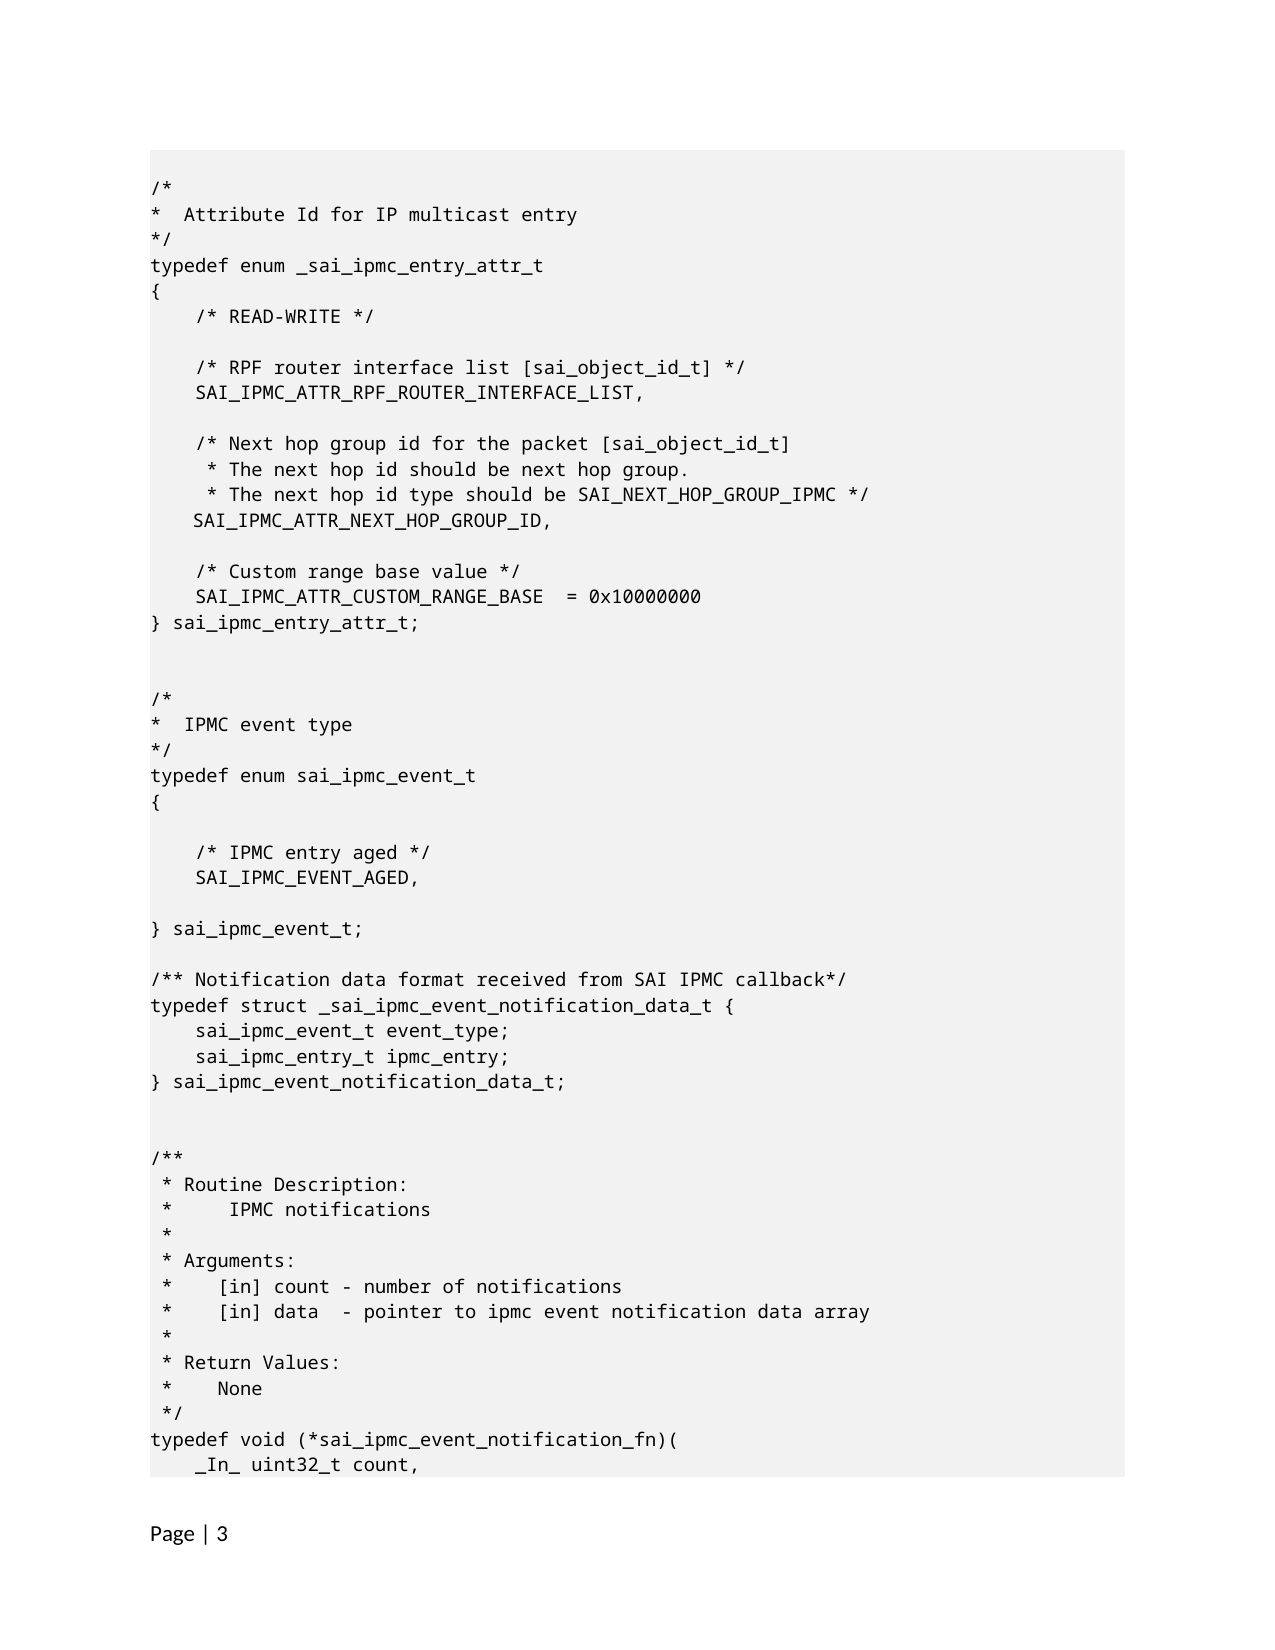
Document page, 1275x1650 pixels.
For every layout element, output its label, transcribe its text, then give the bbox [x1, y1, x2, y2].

text } sai_ipmc_event_notification_data_t; [150, 1069, 1125, 1094]
text */ [150, 737, 1125, 762]
text * The next hop id should be next hop group. [150, 456, 1125, 482]
text SAI_IPMC_ATTR_RPF_ROUTER_INTERFACE_LIST, [150, 380, 1125, 405]
text } sai_ipmc_event_t; [150, 916, 1125, 941]
text /** [150, 1145, 1125, 1171]
text { [150, 788, 1125, 813]
text /* IPMC entry aged */ [150, 839, 1125, 864]
text /** Notification data format received from SAI IPMC callback*/ [150, 967, 1125, 992]
text * [in] count - number of notifications [150, 1273, 1125, 1298]
text * None [150, 1375, 1125, 1401]
text } sai_ipmc_entry_attr_t; [150, 609, 1125, 635]
text * [150, 1222, 1125, 1247]
text */ [150, 1401, 1125, 1426]
text /* Custom range base value */ [150, 558, 1125, 584]
text * [150, 1324, 1125, 1349]
text */ [150, 227, 1125, 252]
text * Attribute Id for IP multicast entry [150, 201, 1125, 227]
text * IPMC event type [150, 711, 1125, 737]
text * IPMC notifications [150, 1196, 1125, 1222]
text typedef struct _sai_ipmc_event_notification_data_t { [150, 992, 1125, 1018]
text _In_ uint32_t count, [150, 1452, 1125, 1477]
text typedef void (*sai_ipmc_event_notification_fn)( [150, 1426, 1125, 1452]
text sai_ipmc_event_t event_type; [150, 1018, 1125, 1043]
text * Routine Description: [150, 1171, 1125, 1196]
text SAI_IPMC_ATTR_CUSTOM_RANGE_BASE = 0x10000000 [150, 584, 1125, 609]
text * The next hop id type should be SAI_NEXT_HOP_GROUP_IPMC */ [150, 482, 1125, 507]
text typedef enum _sai_ipmc_entry_attr_t [150, 252, 1125, 278]
text /* READ-WRITE */ [150, 303, 1125, 329]
text /* Next hop group id for the packet [sai_object_id_t] [150, 431, 1125, 456]
text typedef enum sai_ipmc_event_t [150, 762, 1125, 788]
text * Return Values: [150, 1349, 1125, 1375]
text sai_ipmc_entry_t ipmc_entry; [150, 1043, 1125, 1069]
text SAI_IPMC_EVENT_AGED, [150, 864, 1125, 890]
text * Arguments: [150, 1247, 1125, 1273]
text /* [150, 176, 1125, 201]
text /* [150, 686, 1125, 711]
text { [150, 278, 1125, 303]
text SAI_IPMC_ATTR_NEXT_HOP_GROUP_ID, [150, 507, 1125, 533]
text * [in] data - pointer to ipmc event notification data array [150, 1298, 1125, 1324]
text /* RPF router interface list [sai_object_id_t] */ [150, 354, 1125, 380]
